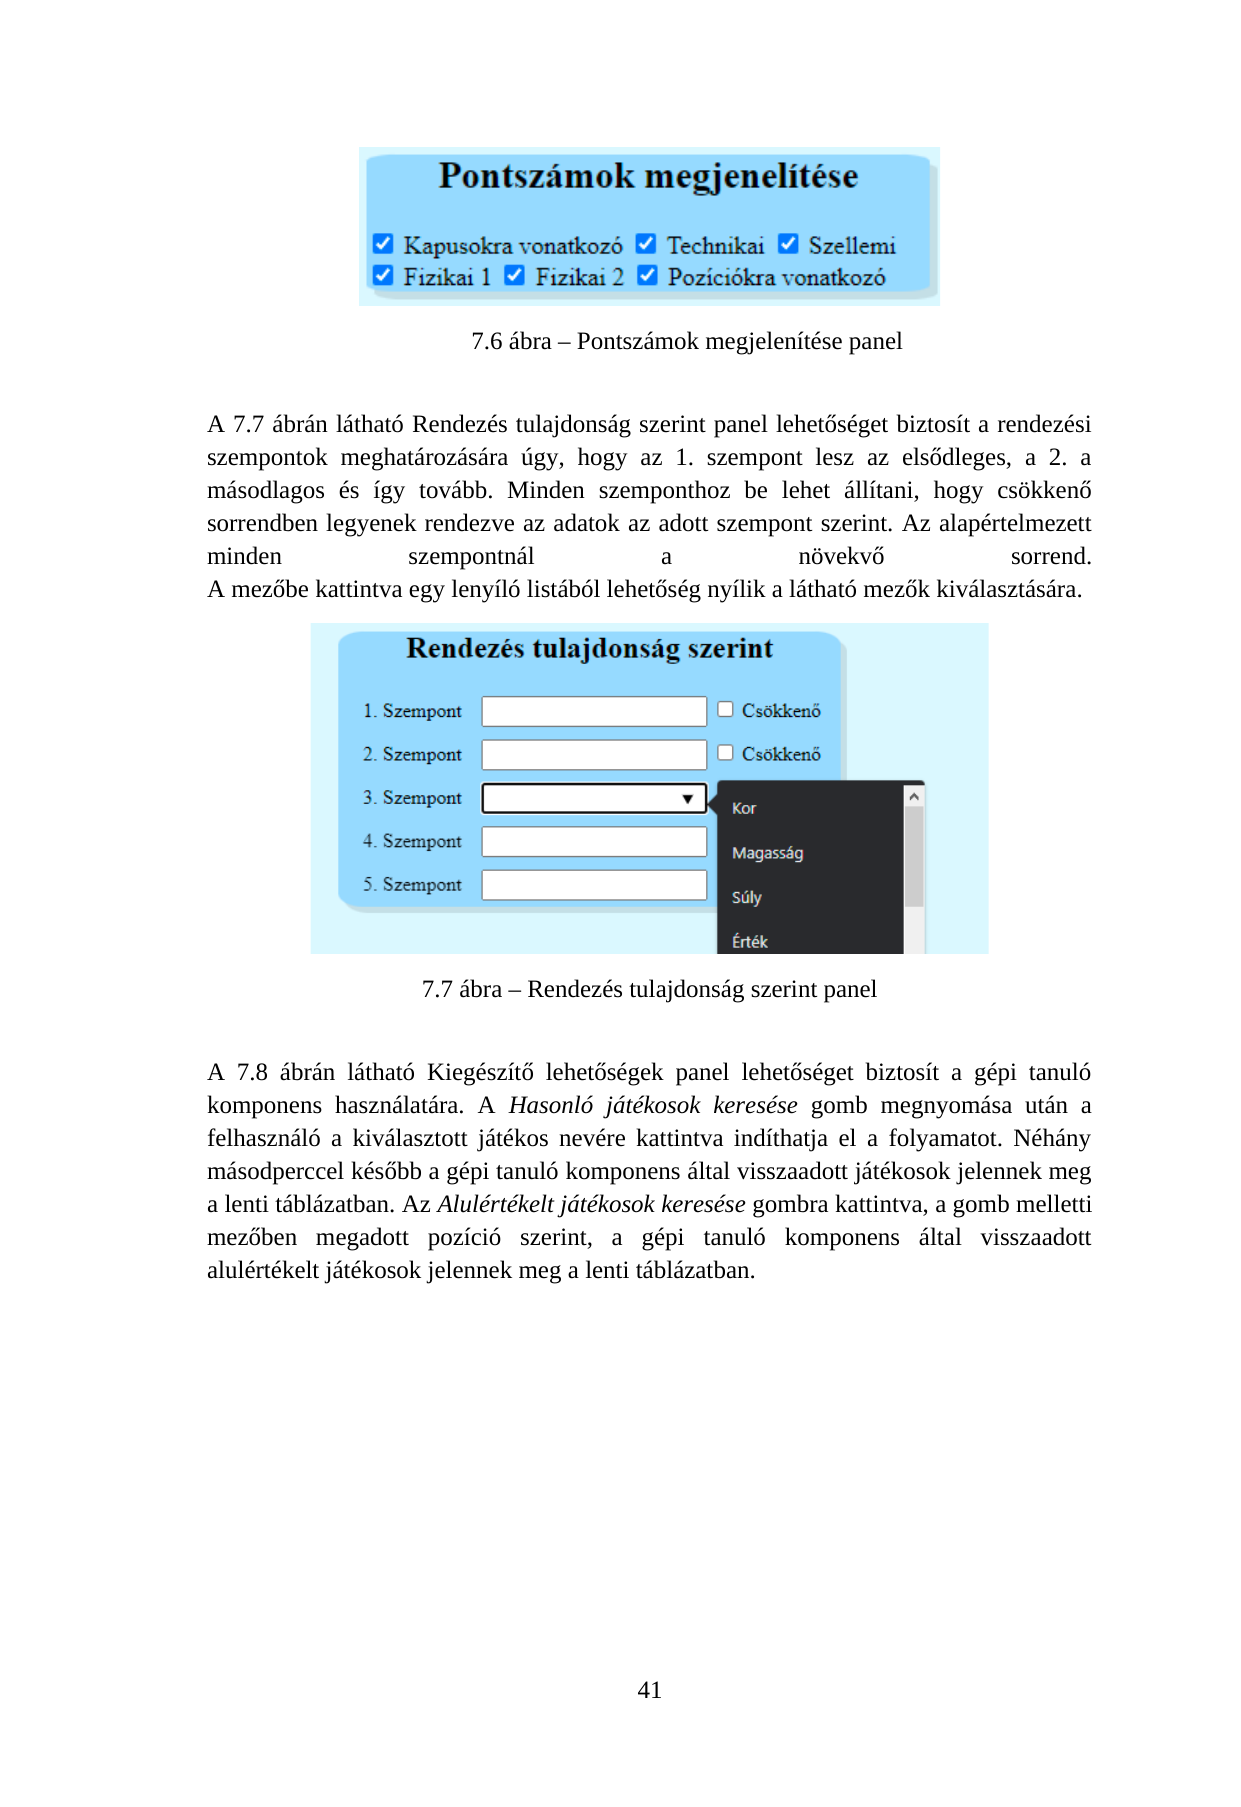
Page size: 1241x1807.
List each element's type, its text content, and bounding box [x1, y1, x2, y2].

text 7.7 ábra – Rendezés tulajdonság szerint panel [207, 974, 1092, 1036]
list ábra – Pontszámok megjelenítése panel [282, 326, 1092, 388]
text A 7.7 ábrán látható Rendezés tulajdonság szerint panel lehetőséget biztosít a rendezési szempontok meghatározására úgy, hogy az 1. szempont lesz az elsődleges, a 2. a másodlagos és így tovább. Minden szemponthoz be lehet állítani, hogy csökkenő sorrendben legyenek rendezve az adatok az adott szempont szerint. Az alapértelmezett minden szempontnál a növekvő sorrend. A mezőbe kattintva egy lenyíló listából lehetőség nyílik a látható mezők kiválasztására. [207, 409, 1092, 603]
picture [310, 623, 989, 954]
text A 7.8 ábrán látható Kiegészítő lehetőségek panel lehetőséget biztosít a gépi tanuló komponens használatára. A Hasonló játékosok keresése gomb megnyomása után a felhasználó a kiválasztott játékos nevére kattintva indíthatja el a folyamatot. Néhány másodperccel később a gépi tanuló komponens által visszaadott játékosok jelennek meg a lenti táblázatban. Az Alulértékelt játékosok keresése gombra kattintva, a gomb melletti mezőben megadott pozíció szerint, a gépi tanuló komponens által visszaadott alulértékelt játékosok jelennek meg a lenti táblázatban. [207, 1057, 1092, 1284]
picture [359, 147, 941, 306]
